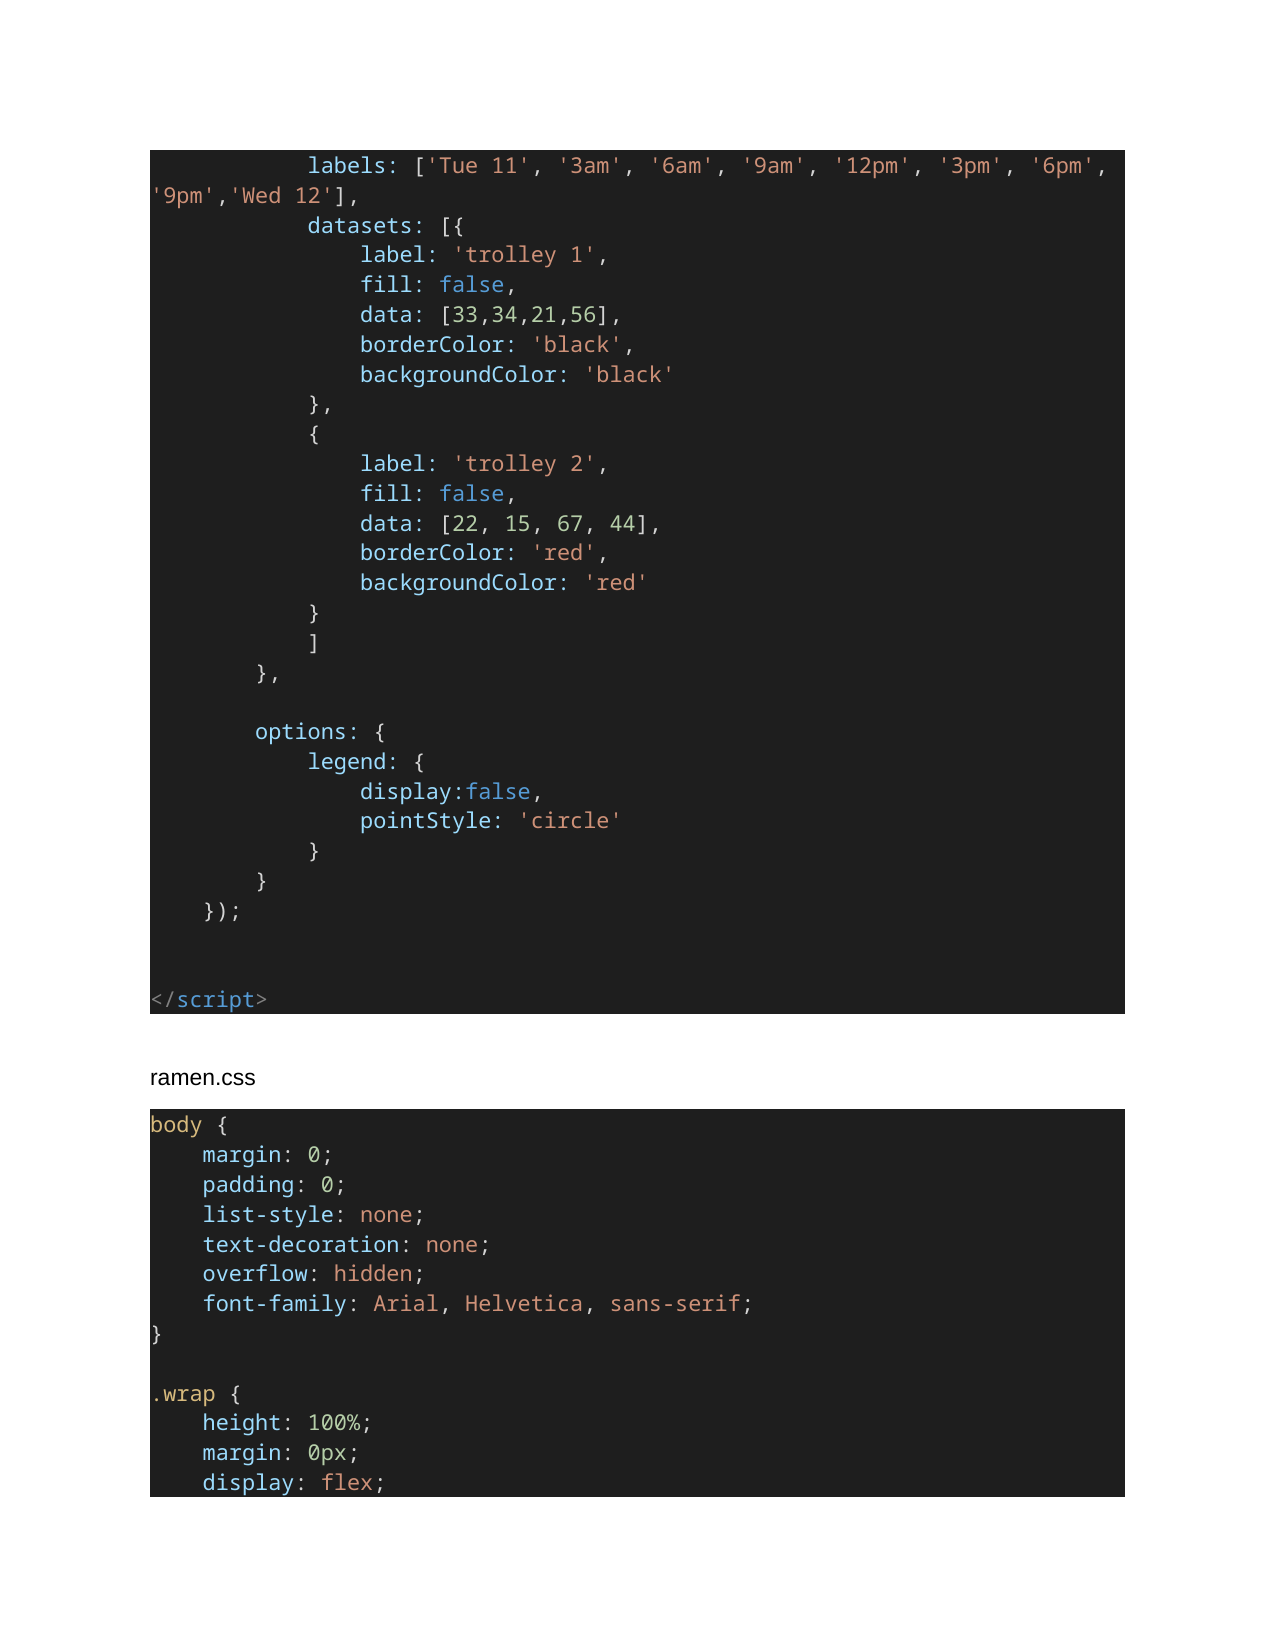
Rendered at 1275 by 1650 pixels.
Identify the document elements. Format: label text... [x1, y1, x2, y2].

text labels: ['Tue 11', '3am', '6am', '9am', '12pm', '3pm', '6pm', '9pm','Wed 12'], [150, 150, 1125, 209]
text data: [22, 15, 67, 44], [150, 507, 1125, 537]
text ramen.css [150, 1064, 1125, 1091]
text fill: false, [150, 269, 1125, 299]
text }); [150, 895, 1125, 924]
text text-decoration: none; [150, 1229, 1125, 1258]
text } [150, 835, 1125, 865]
text }, [150, 656, 1125, 686]
text label: 'trolley 1', [150, 239, 1125, 269]
text .wrap { [150, 1378, 1125, 1407]
text }, [150, 388, 1125, 418]
text label: 'trolley 2', [150, 448, 1125, 478]
text ] [150, 627, 1125, 656]
text height: 100%; [150, 1407, 1125, 1437]
text backgroundColor: 'black' [150, 358, 1125, 388]
text datasets: [{ [150, 209, 1125, 239]
text borderColor: 'black', [150, 329, 1125, 358]
text } [150, 865, 1125, 895]
text display:false, [150, 776, 1125, 805]
text legend: { [150, 746, 1125, 776]
text borderColor: 'red', [150, 537, 1125, 567]
text display: flex; [150, 1467, 1125, 1497]
text options: { [150, 716, 1125, 746]
text font-family: Arial, Helvetica, sans-serif; [150, 1288, 1125, 1318]
text body { [150, 1109, 1125, 1139]
text } [150, 1318, 1125, 1348]
text } [150, 597, 1125, 627]
text pointStyle: 'circle' [150, 805, 1125, 835]
text overflow: hidden; [150, 1258, 1125, 1288]
text backgroundColor: 'red' [150, 567, 1125, 597]
text </script> [150, 984, 1125, 1014]
text data: [33,34,21,56], [150, 299, 1125, 329]
text margin: 0; [150, 1139, 1125, 1169]
text margin: 0px; [150, 1437, 1125, 1467]
text fill: false, [150, 478, 1125, 507]
text list-style: none; [150, 1199, 1125, 1229]
text { [150, 418, 1125, 448]
text padding: 0; [150, 1169, 1125, 1199]
